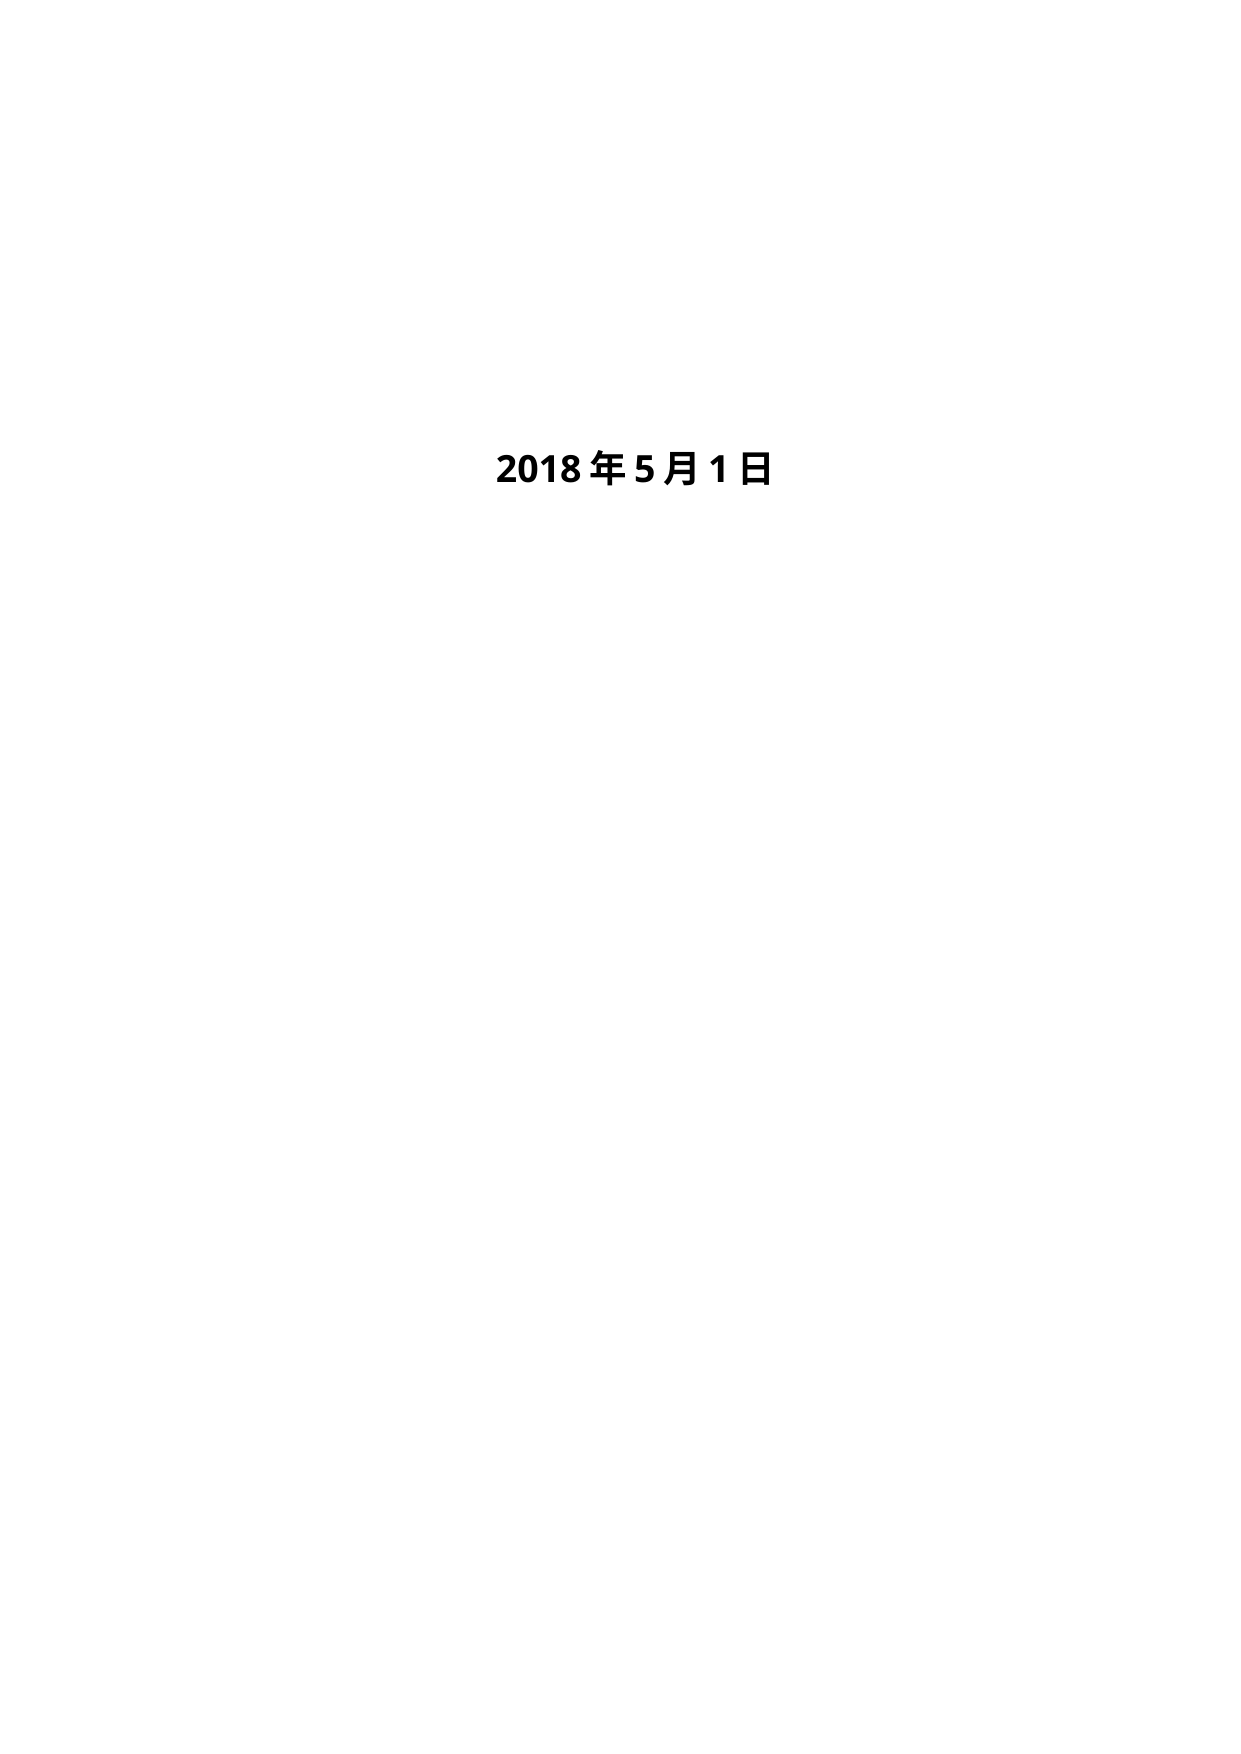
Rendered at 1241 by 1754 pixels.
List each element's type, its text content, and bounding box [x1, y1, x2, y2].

text 2018年5月1日 [217, 433, 1053, 498]
